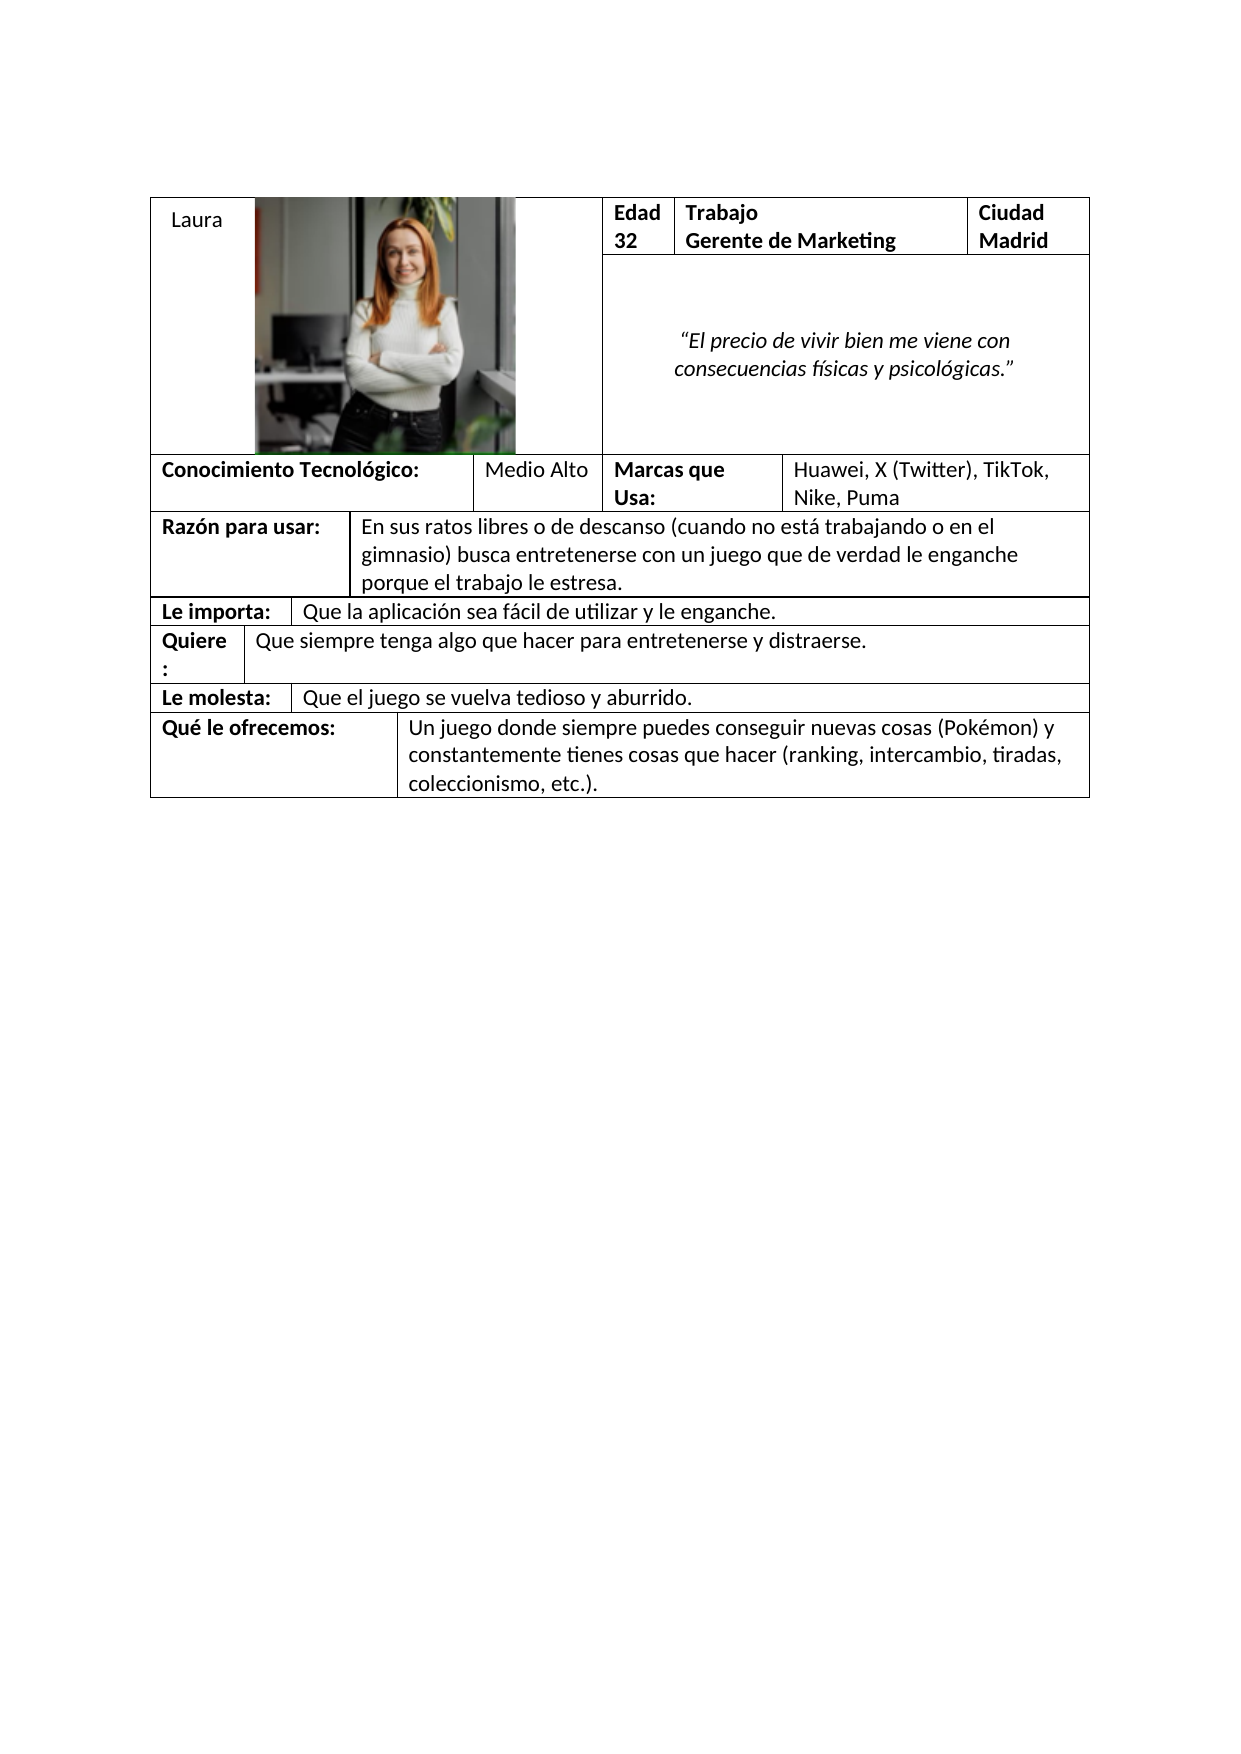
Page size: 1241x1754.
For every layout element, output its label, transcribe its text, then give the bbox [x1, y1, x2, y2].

table_cell Que siempre tenga algo que hacer para entretenerse y distraerse. [245, 626, 1089, 682]
table_cell Que el juego se vuelva tedioso y aburrido. [292, 684, 1089, 712]
table_cell Que la aplicación sea fácil de utilizar y le enganche. [292, 598, 1089, 625]
table_cell Marcas que Usa: [603, 455, 782, 511]
table_cell Le importa: [151, 598, 291, 625]
table_cell En sus ratos libres o de descanso (cuando no está trabajando o en el gimnasio) busca entretenerse con un juego que de verdad le enganche porque el trabajo le estresa. [351, 512, 1089, 596]
table_cell Un juego donde siempre puedes conseguir nuevas cosas (Pokémon) y constantemente tienes cosas que hacer (ranking, intercambio, tiradas, coleccionismo, etc.). [398, 713, 1089, 797]
table_cell Medio Alto [474, 455, 602, 511]
table_cell Conocimiento Tecnológico: [151, 455, 473, 511]
table_header Ciudad Madrid [968, 198, 1089, 254]
table_cell “El precio de vivir bien me viene con consecuencias físicas y psicológicas.” [603, 255, 1089, 454]
table_cell Quiere: [151, 626, 244, 682]
table_cell Razón para usar: [151, 512, 349, 596]
table_cell Huawei, X (Twitter), TikTok, Nike, Puma [783, 455, 1089, 511]
table_header Trabajo Gerente de Marketing [675, 198, 967, 254]
table_header [151, 198, 254, 454]
table_cell Qué le ofrecemos: [151, 713, 397, 797]
picture [254, 197, 516, 455]
table_cell Le molesta: [151, 684, 291, 712]
table_header [516, 198, 602, 454]
table_header Edad 32 [603, 198, 674, 254]
